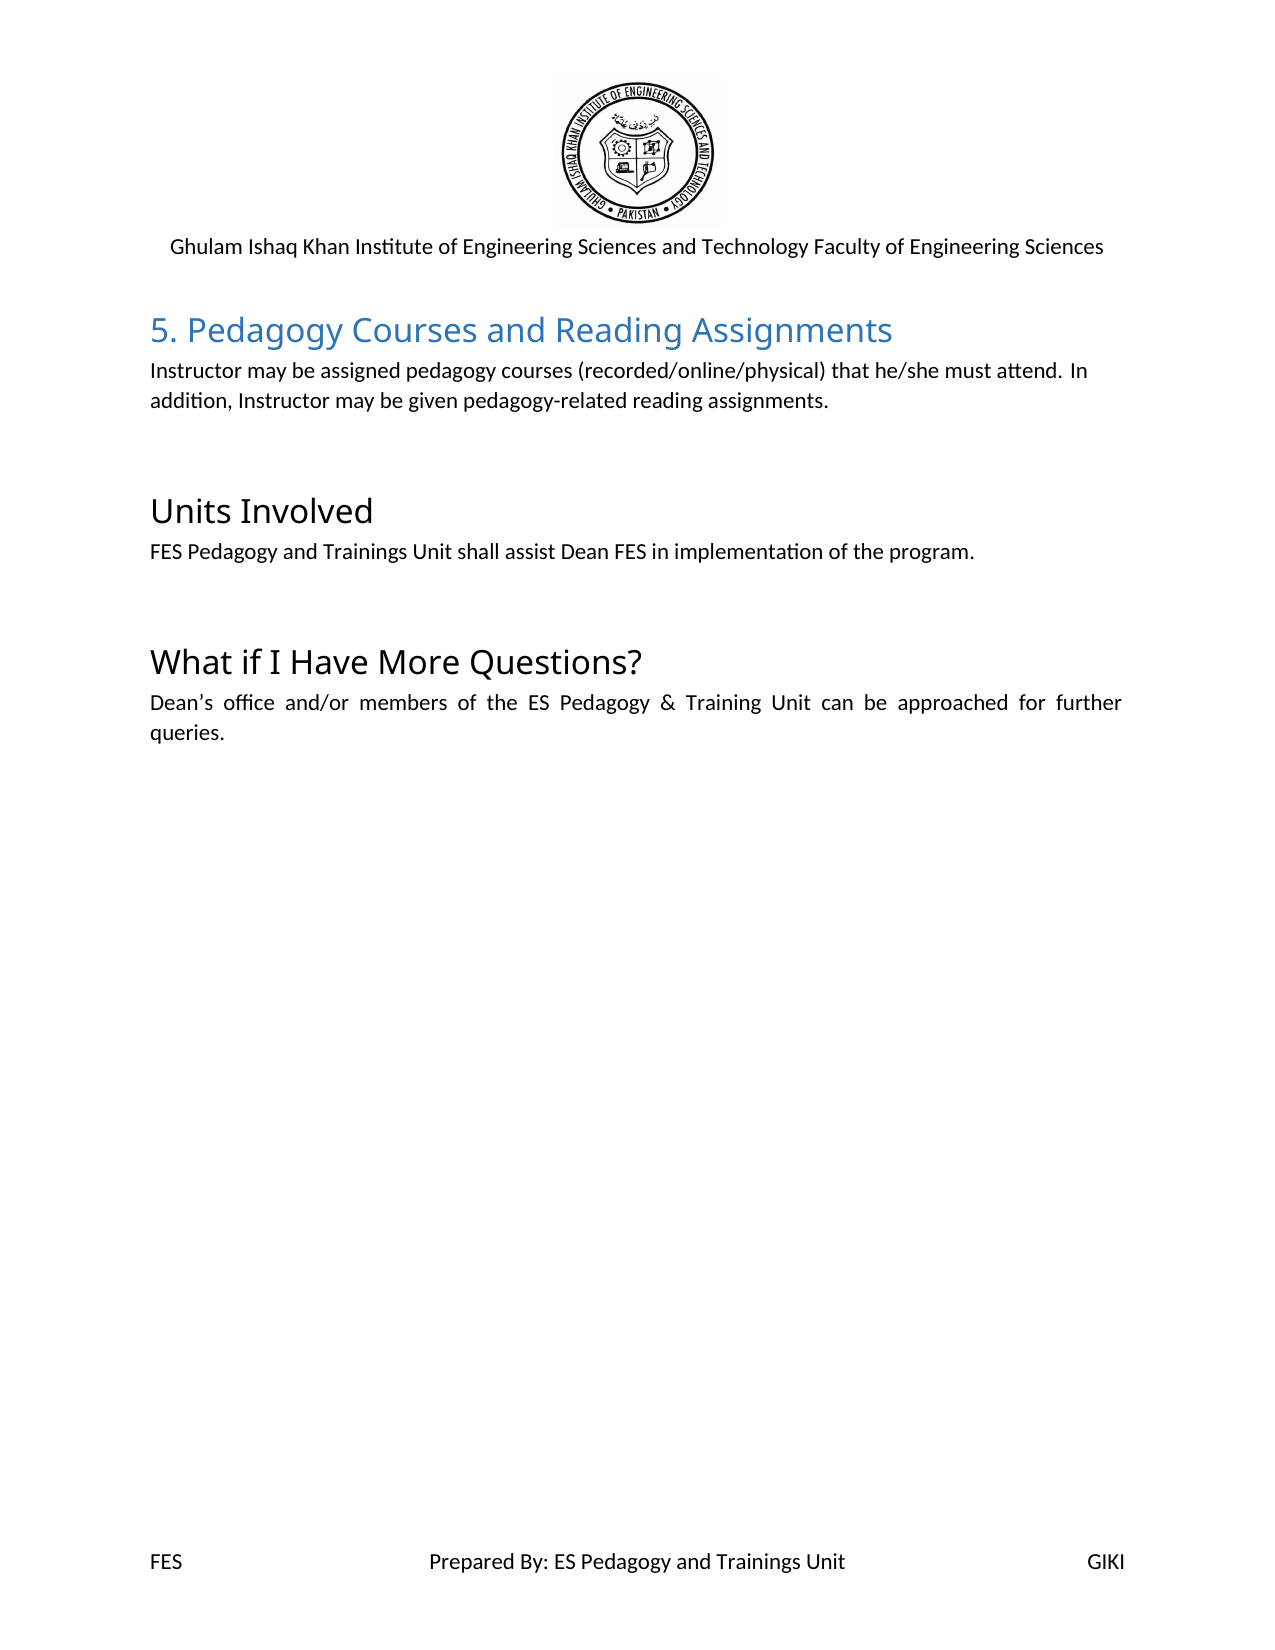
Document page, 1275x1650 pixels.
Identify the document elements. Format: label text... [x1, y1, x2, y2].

subtitle 5. Pedagogy Courses and Reading Assignments [150, 307, 1125, 352]
text Instructor may be assigned pedagogy courses (recorded/online/physical) that he/she must attend. In addition, Instructor may be given pedagogy-related reading assignments. [150, 356, 1125, 414]
text FES Pedagogy and Trainings Unit shall assist Dean FES in implementation of the program. [150, 537, 1125, 565]
text Dean’s office and/or members of the ES Pedagogy & Training Unit can be approached for further queries. [150, 688, 1125, 746]
subtitle Units Involved [150, 488, 1125, 533]
picture [553, 75, 722, 230]
subtitle What if I Have More Questions? [150, 639, 1125, 684]
